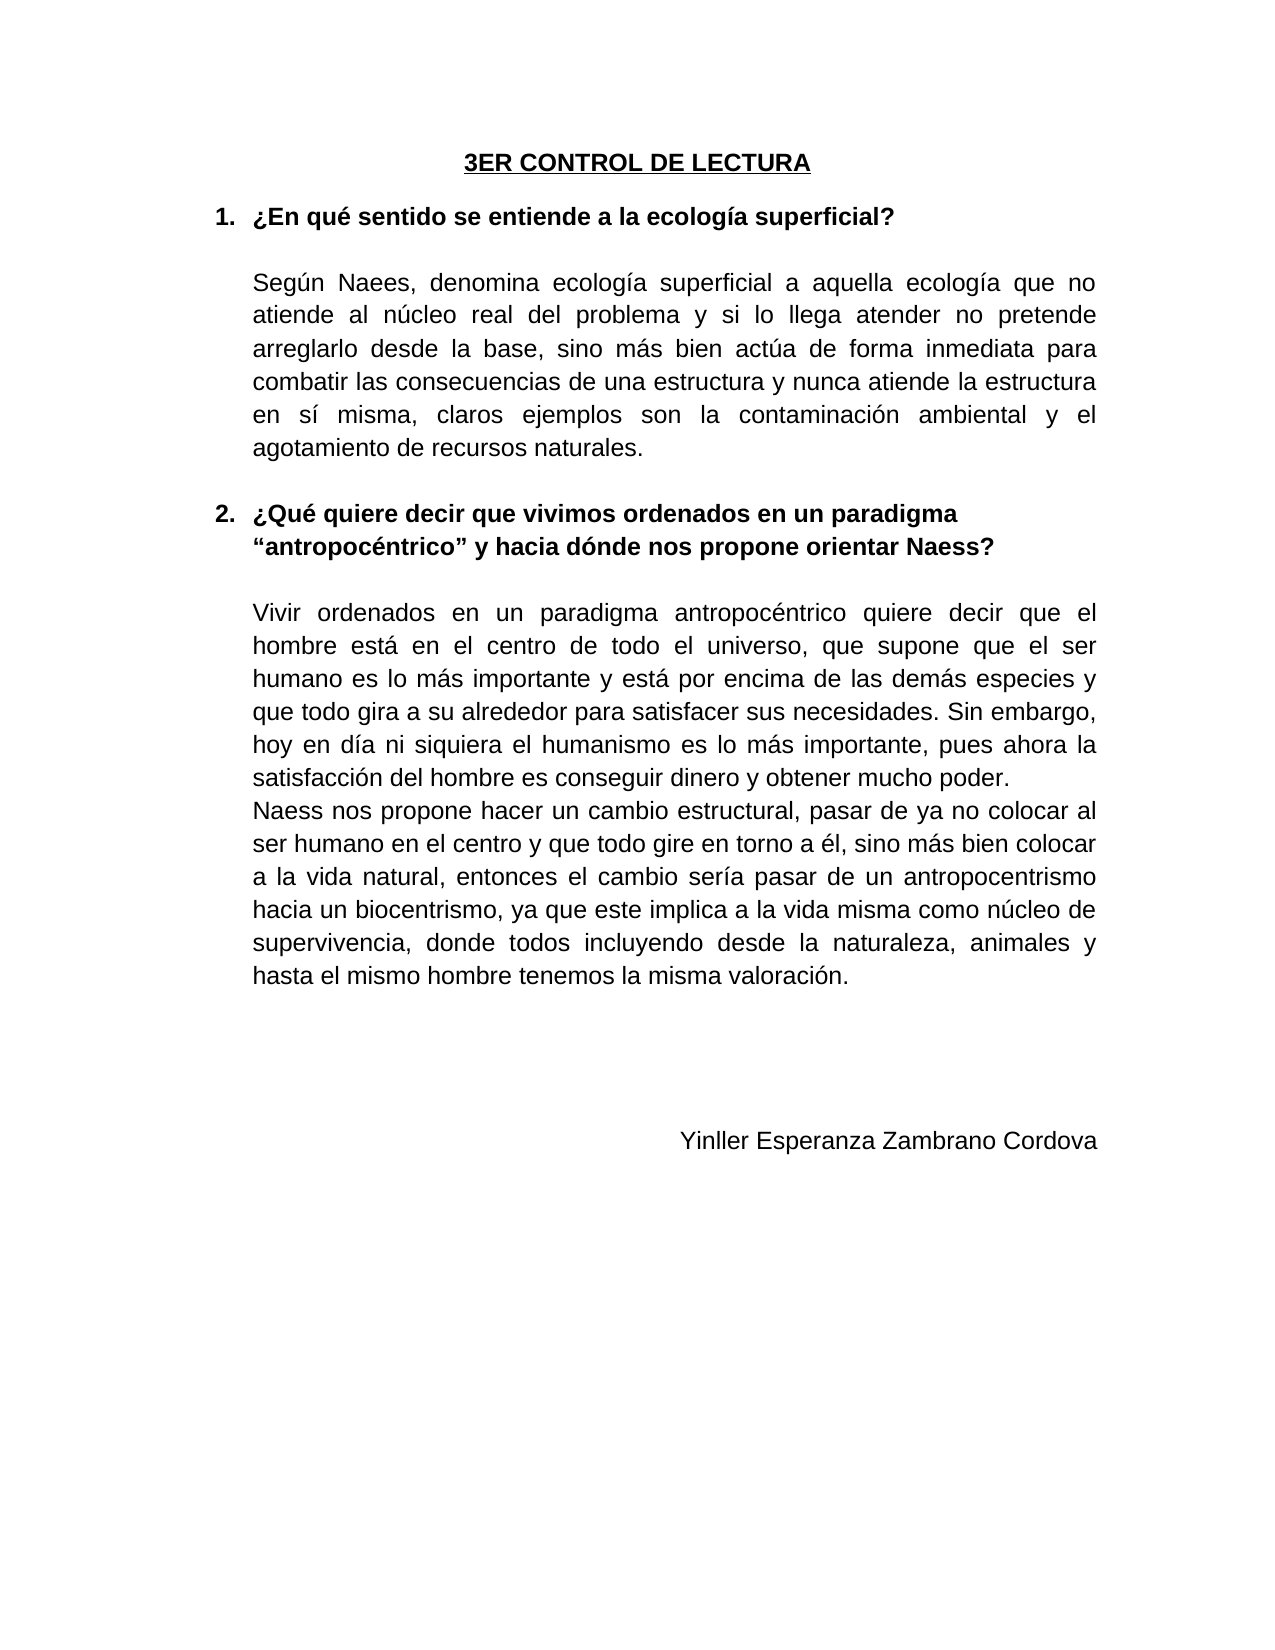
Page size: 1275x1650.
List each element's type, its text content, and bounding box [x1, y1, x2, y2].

list ¿En qué sentido se entiende a la ecología superficial? [215, 201, 1098, 230]
list Yinller Esperanza Zambrano Cordova [252, 1126, 1098, 1155]
text 3ER CONTROL DE LECTURA [177, 148, 1098, 176]
list Naess nos propone hacer un cambio estructural, pasar de ya no colocar al ser humano en el centro y que todo gire en torno a él, sino más bien colocar a la vida natural, entonces el cambio sería pasar de un antropocentrismo hacia un biocentrismo, ya que este implica a la vida misma como núcleo de supervivencia, donde todos incluyendo desde la naturaleza, animales y hasta el mismo hombre tenemos la misma valoración. [252, 796, 1098, 990]
list ¿Qué quiere decir que vivimos ordenados en un paradigma “antropocéntrico” y hacia dónde nos propone orientar Naess? [215, 499, 1098, 560]
list Según Naees, denomina ecología superficial a aquella ecología que no atiende al núcleo real del problema y si lo llega atender no pretende arreglarlo desde la base, sino más bien actúa de forma inmediata para combatir las consecuencias de una estructura y nunca atiende la estructura en sí misma, claros ejemplos son la contaminación ambiental y el agotamiento de recursos naturales. [252, 267, 1098, 461]
list Vivir ordenados en un paradigma antropocéntrico quiere decir que el hombre está en el centro de todo el universo, que supone que el ser humano es lo más importante y está por encima de las demás especies y que todo gira a su alrededor para satisfacer sus necesidades. Sin embargo, hoy en día ni siquiera el humanismo es lo más importante, pues ahora la satisfacción del hombre es conseguir dinero y obtener mucho poder. [252, 598, 1098, 792]
